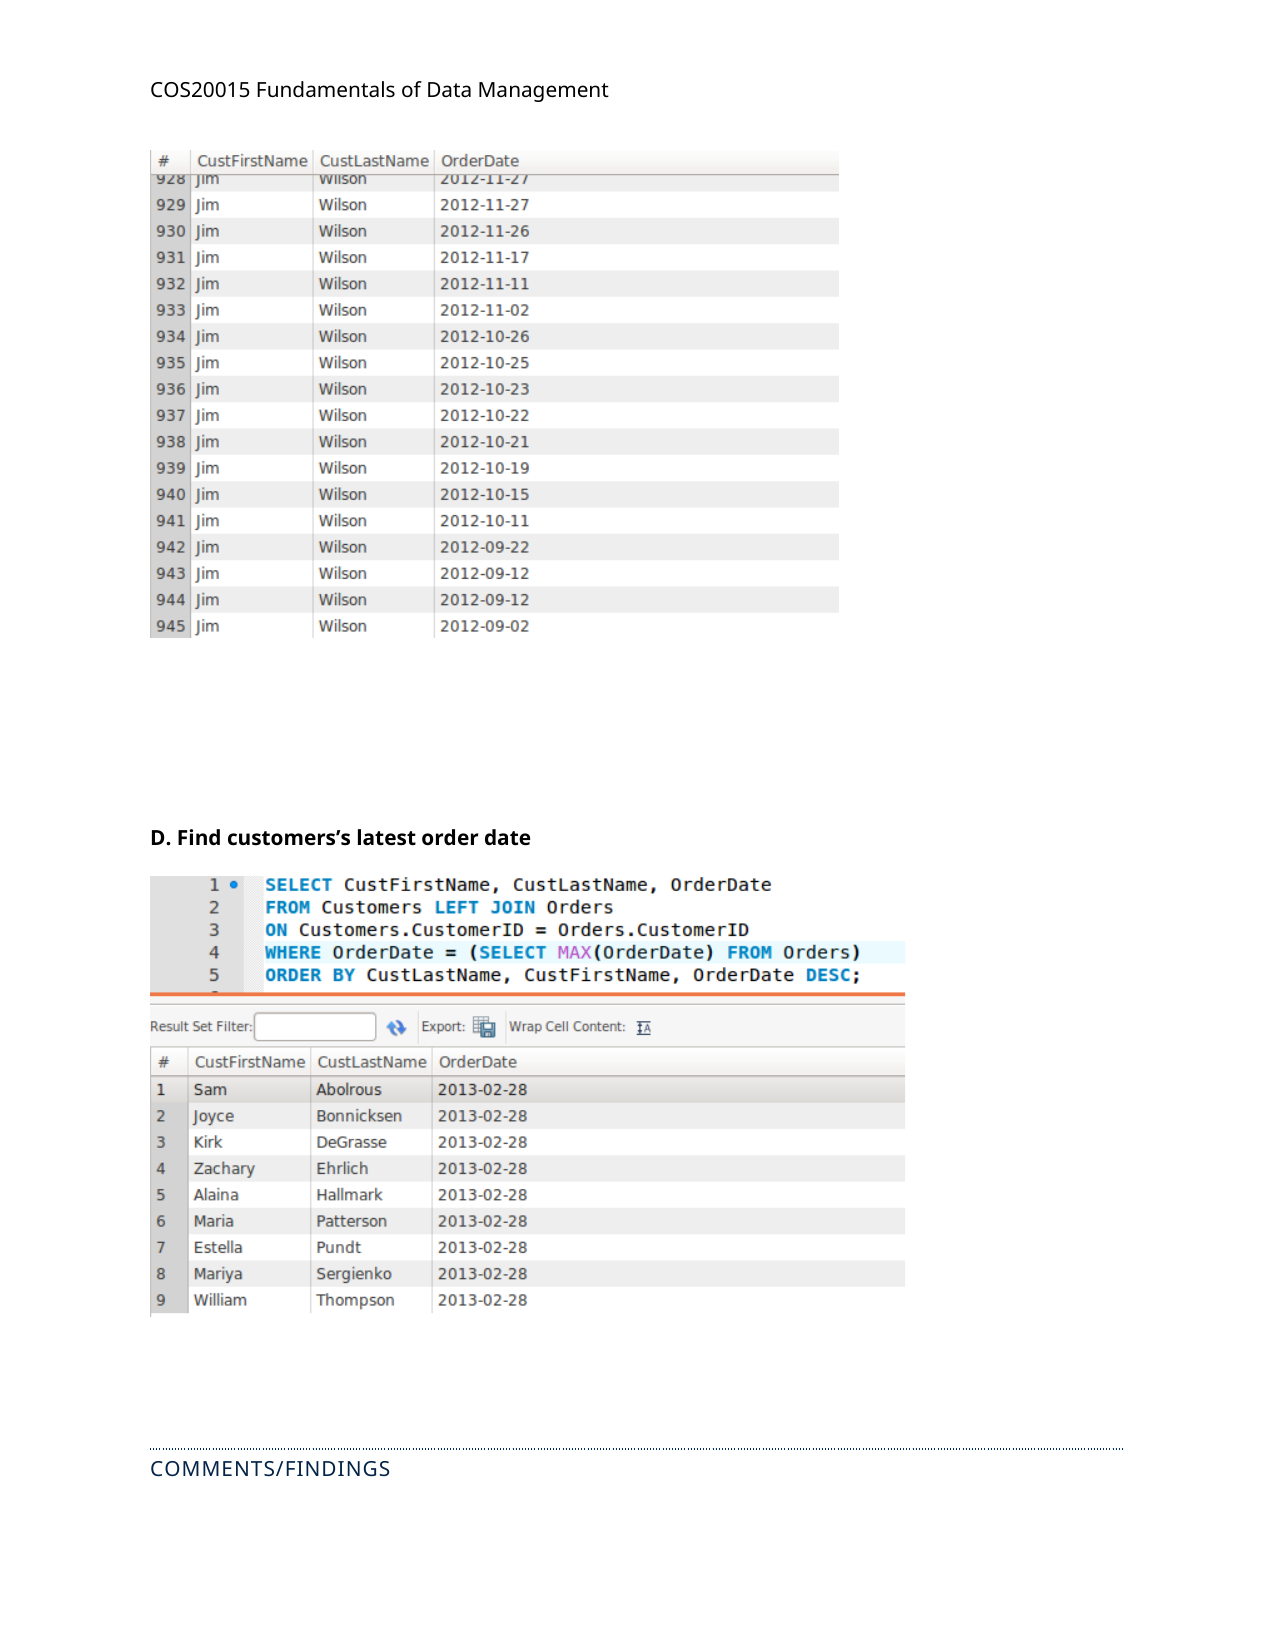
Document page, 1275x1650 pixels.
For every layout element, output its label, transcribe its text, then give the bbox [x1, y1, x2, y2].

text D. Find customers’s latest order date [150, 823, 1125, 851]
picture [150, 876, 905, 1317]
subtitle Comments/findings [150, 1448, 1125, 1482]
picture [150, 150, 839, 638]
